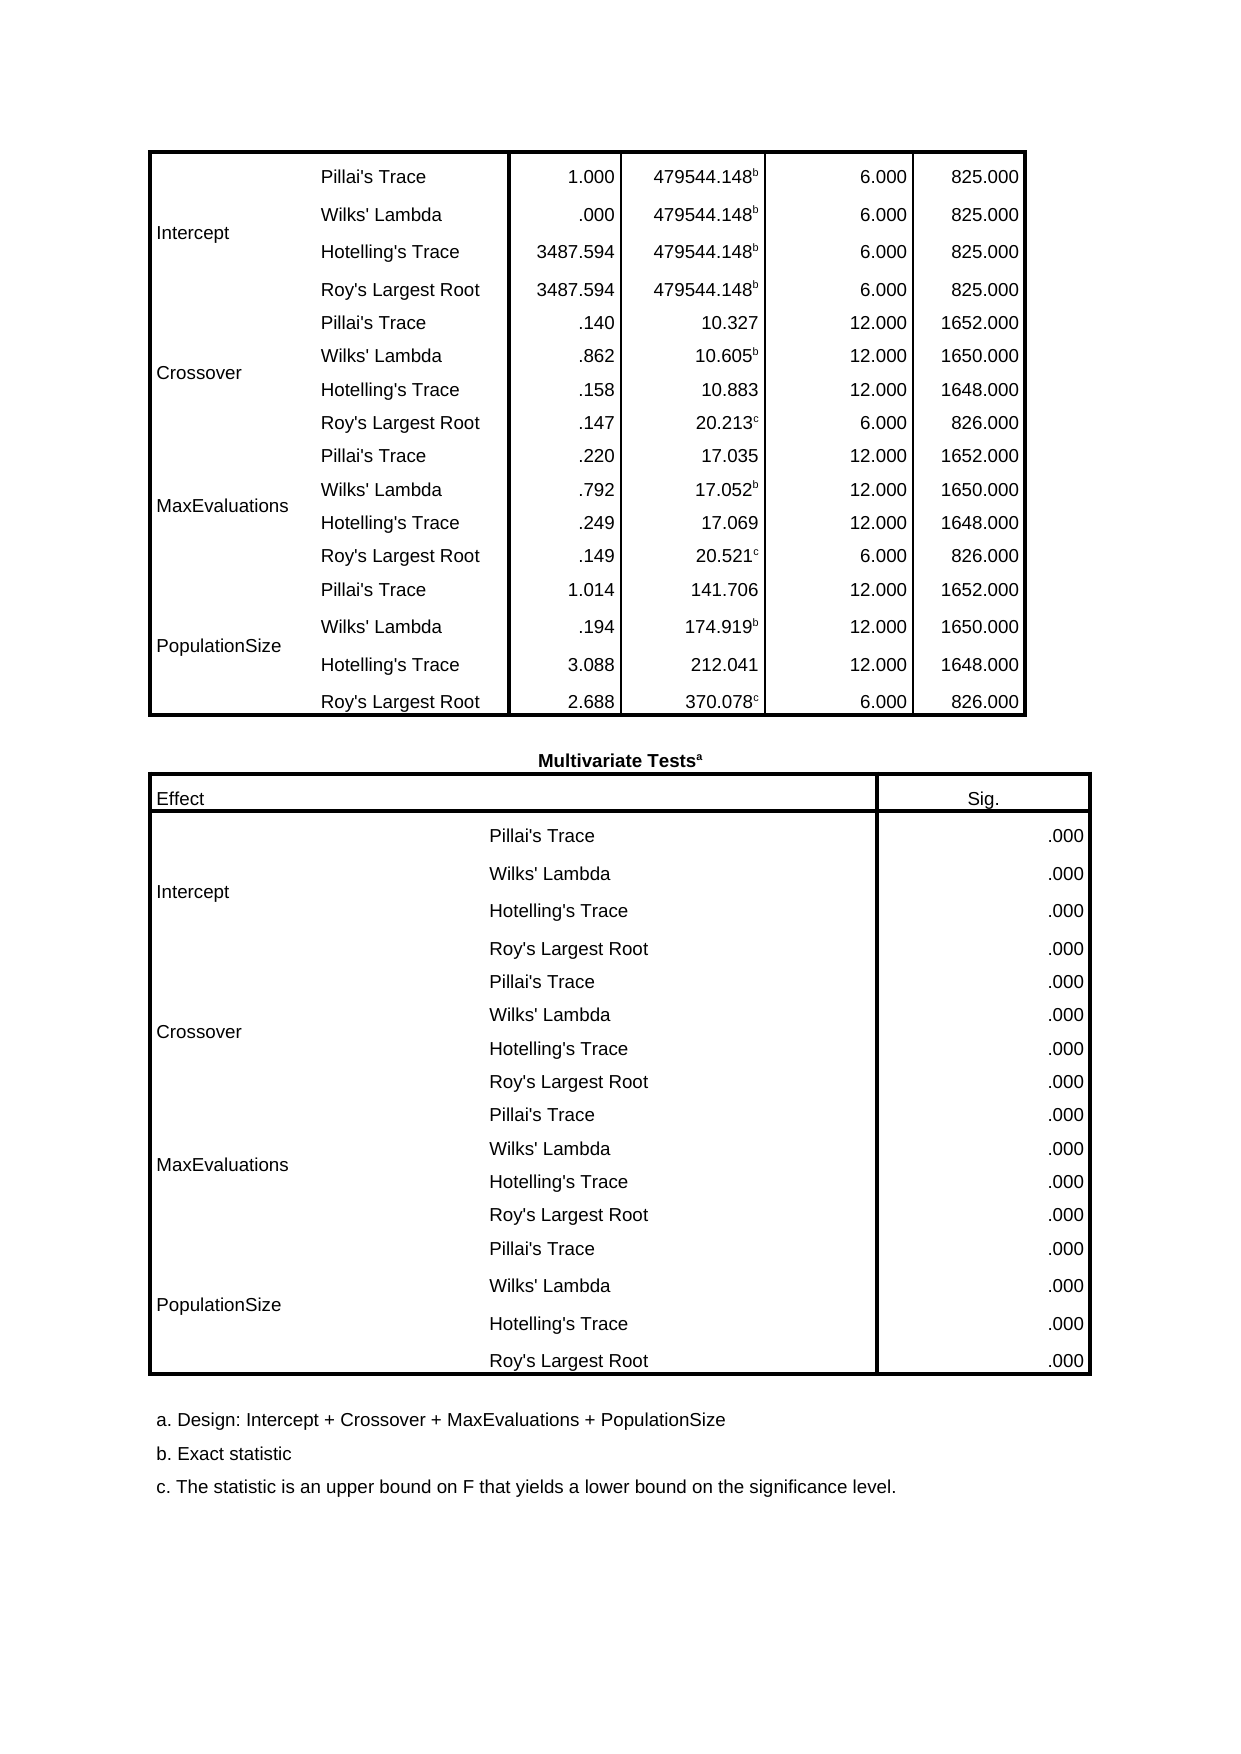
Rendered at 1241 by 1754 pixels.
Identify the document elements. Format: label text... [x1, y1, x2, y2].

table_cell 10.605b [622, 333, 764, 367]
table_cell 3487.594 [511, 225, 620, 262]
table_cell 479544.148b [622, 225, 764, 262]
table_cell .000 [879, 1093, 1088, 1126]
table_cell 479544.148b [622, 188, 764, 225]
table_cell Wilks' Lambda [314, 467, 507, 500]
table_cell Intercept [152, 154, 314, 300]
table_cell .158 [511, 367, 620, 400]
table_cell 6.000 [766, 400, 912, 433]
table_cell Hotelling's Trace [314, 367, 507, 400]
table_cell Roy's Largest Root [314, 263, 507, 300]
table_cell Wilks' Lambda [483, 1259, 875, 1297]
table_cell .249 [511, 500, 620, 533]
table_cell PopulationSize [152, 567, 314, 712]
table_cell .000 [879, 1159, 1088, 1192]
table_cell 20.521c [622, 533, 764, 567]
table_cell 174.919b [622, 600, 764, 637]
table_cell Hotelling's Trace [314, 638, 507, 675]
table_cell .000 [879, 922, 1088, 959]
table_cell Pillai's Trace [483, 813, 875, 847]
table_cell 1648.000 [914, 500, 1023, 533]
table_cell c. The statistic is an upper bound on F that yields a lower bound on the significance level. [150, 1464, 1090, 1497]
table_cell 12.000 [766, 333, 912, 367]
table_cell .149 [511, 533, 620, 567]
table_cell MaxEvaluations [152, 1093, 483, 1226]
table_header Multivariate Testsa [150, 738, 1090, 772]
table_cell 12.000 [766, 600, 912, 637]
table_cell 12.000 [766, 367, 912, 400]
table_cell .000 [511, 188, 620, 225]
table_cell 10.327 [622, 300, 764, 333]
table_cell Pillai's Trace [314, 300, 507, 333]
table_cell .000 [879, 884, 1088, 922]
table_cell Roy's Largest Root [314, 675, 507, 712]
table_cell .147 [511, 400, 620, 433]
table_cell 17.035 [622, 433, 764, 467]
table_cell 1.014 [511, 567, 620, 600]
table_cell Wilks' Lambda [314, 333, 507, 367]
table_cell 1652.000 [914, 300, 1023, 333]
table_cell Sig. [879, 776, 1088, 809]
table_cell 3487.594 [511, 263, 620, 300]
table_cell Effect [152, 776, 875, 809]
table_cell Roy's Largest Root [314, 400, 507, 433]
table_cell 6.000 [766, 263, 912, 300]
table_cell .140 [511, 300, 620, 333]
table_cell 3.088 [511, 638, 620, 675]
table_cell Wilks' Lambda [314, 600, 507, 637]
table_cell .000 [879, 1059, 1088, 1092]
table_cell 1650.000 [914, 333, 1023, 367]
table_cell Hotelling's Trace [314, 500, 507, 533]
table_cell 12.000 [766, 300, 912, 333]
table_cell 12.000 [766, 433, 912, 467]
table_cell .220 [511, 433, 620, 467]
table_cell 10.883 [622, 367, 764, 400]
table_cell Crossover [152, 300, 314, 433]
table_cell 6.000 [766, 188, 912, 225]
table_cell 6.000 [766, 154, 912, 187]
table_cell 12.000 [766, 638, 912, 675]
table_cell 825.000 [914, 263, 1023, 300]
table_cell .000 [879, 813, 1088, 847]
table_cell 212.041 [622, 638, 764, 675]
table_cell .000 [879, 1259, 1088, 1297]
table_cell 1650.000 [914, 467, 1023, 500]
table_cell 826.000 [914, 675, 1023, 712]
table_cell Hotelling's Trace [483, 1297, 875, 1334]
table_cell 825.000 [914, 188, 1023, 225]
table_cell Pillai's Trace [314, 567, 507, 600]
table_cell 370.078c [622, 675, 764, 712]
table_cell .000 [879, 847, 1088, 884]
table_cell 1652.000 [914, 567, 1023, 600]
table_cell PopulationSize [152, 1226, 483, 1372]
table_cell 20.213c [622, 400, 764, 433]
table_cell .000 [879, 959, 1088, 992]
table_cell Roy's Largest Root [483, 1193, 875, 1226]
table_cell 1650.000 [914, 600, 1023, 637]
table_cell 2.688 [511, 675, 620, 712]
table_cell 825.000 [914, 154, 1023, 187]
table_cell 1652.000 [914, 433, 1023, 467]
table_cell .000 [879, 1297, 1088, 1334]
table_cell Pillai's Trace [314, 433, 507, 467]
table_cell .000 [879, 993, 1088, 1026]
table_cell MaxEvaluations [152, 433, 314, 567]
table_cell Wilks' Lambda [483, 993, 875, 1026]
table_cell .792 [511, 467, 620, 500]
table_cell .000 [879, 1126, 1088, 1159]
table_header a. Design: Intercept + Crossover + MaxEvaluations + PopulationSize [150, 1397, 1090, 1431]
table_cell Crossover [152, 959, 483, 1092]
table_cell .000 [879, 1026, 1088, 1059]
table_cell 6.000 [766, 675, 912, 712]
table_cell 12.000 [766, 500, 912, 533]
table_cell Intercept [152, 813, 483, 959]
table_cell 479544.148b [622, 263, 764, 300]
table_cell 479544.148b [622, 154, 764, 187]
table_cell 825.000 [914, 225, 1023, 262]
table_cell Pillai's Trace [483, 1226, 875, 1259]
table_cell 6.000 [766, 533, 912, 567]
table_cell 6.000 [766, 225, 912, 262]
table_cell Roy's Largest Root [483, 1059, 875, 1092]
table_cell Hotelling's Trace [483, 1159, 875, 1192]
table_cell Hotelling's Trace [314, 225, 507, 262]
table_cell Wilks' Lambda [483, 847, 875, 884]
table_cell 1648.000 [914, 638, 1023, 675]
table_cell 826.000 [914, 400, 1023, 433]
table_cell 17.052b [622, 467, 764, 500]
table_cell Hotelling's Trace [483, 1026, 875, 1059]
table_cell 12.000 [766, 567, 912, 600]
table_cell 1.000 [511, 154, 620, 187]
table_cell Wilks' Lambda [314, 188, 507, 225]
table_cell Wilks' Lambda [483, 1126, 875, 1159]
table_cell Pillai's Trace [314, 154, 507, 187]
table_cell 12.000 [766, 467, 912, 500]
table_cell Roy's Largest Root [314, 533, 507, 567]
table_cell .000 [879, 1334, 1088, 1372]
table_cell 826.000 [914, 533, 1023, 567]
table_cell 141.706 [622, 567, 764, 600]
table_cell Roy's Largest Root [483, 922, 875, 959]
table_cell .000 [879, 1193, 1088, 1226]
table_cell .862 [511, 333, 620, 367]
table_cell Roy's Largest Root [483, 1334, 875, 1372]
table_cell .194 [511, 600, 620, 637]
table_cell b. Exact statistic [150, 1431, 1090, 1464]
table_cell .000 [879, 1226, 1088, 1259]
table_cell Pillai's Trace [483, 1093, 875, 1126]
table_cell Pillai's Trace [483, 959, 875, 992]
table_cell Hotelling's Trace [483, 884, 875, 922]
table_cell 1648.000 [914, 367, 1023, 400]
table_cell 17.069 [622, 500, 764, 533]
